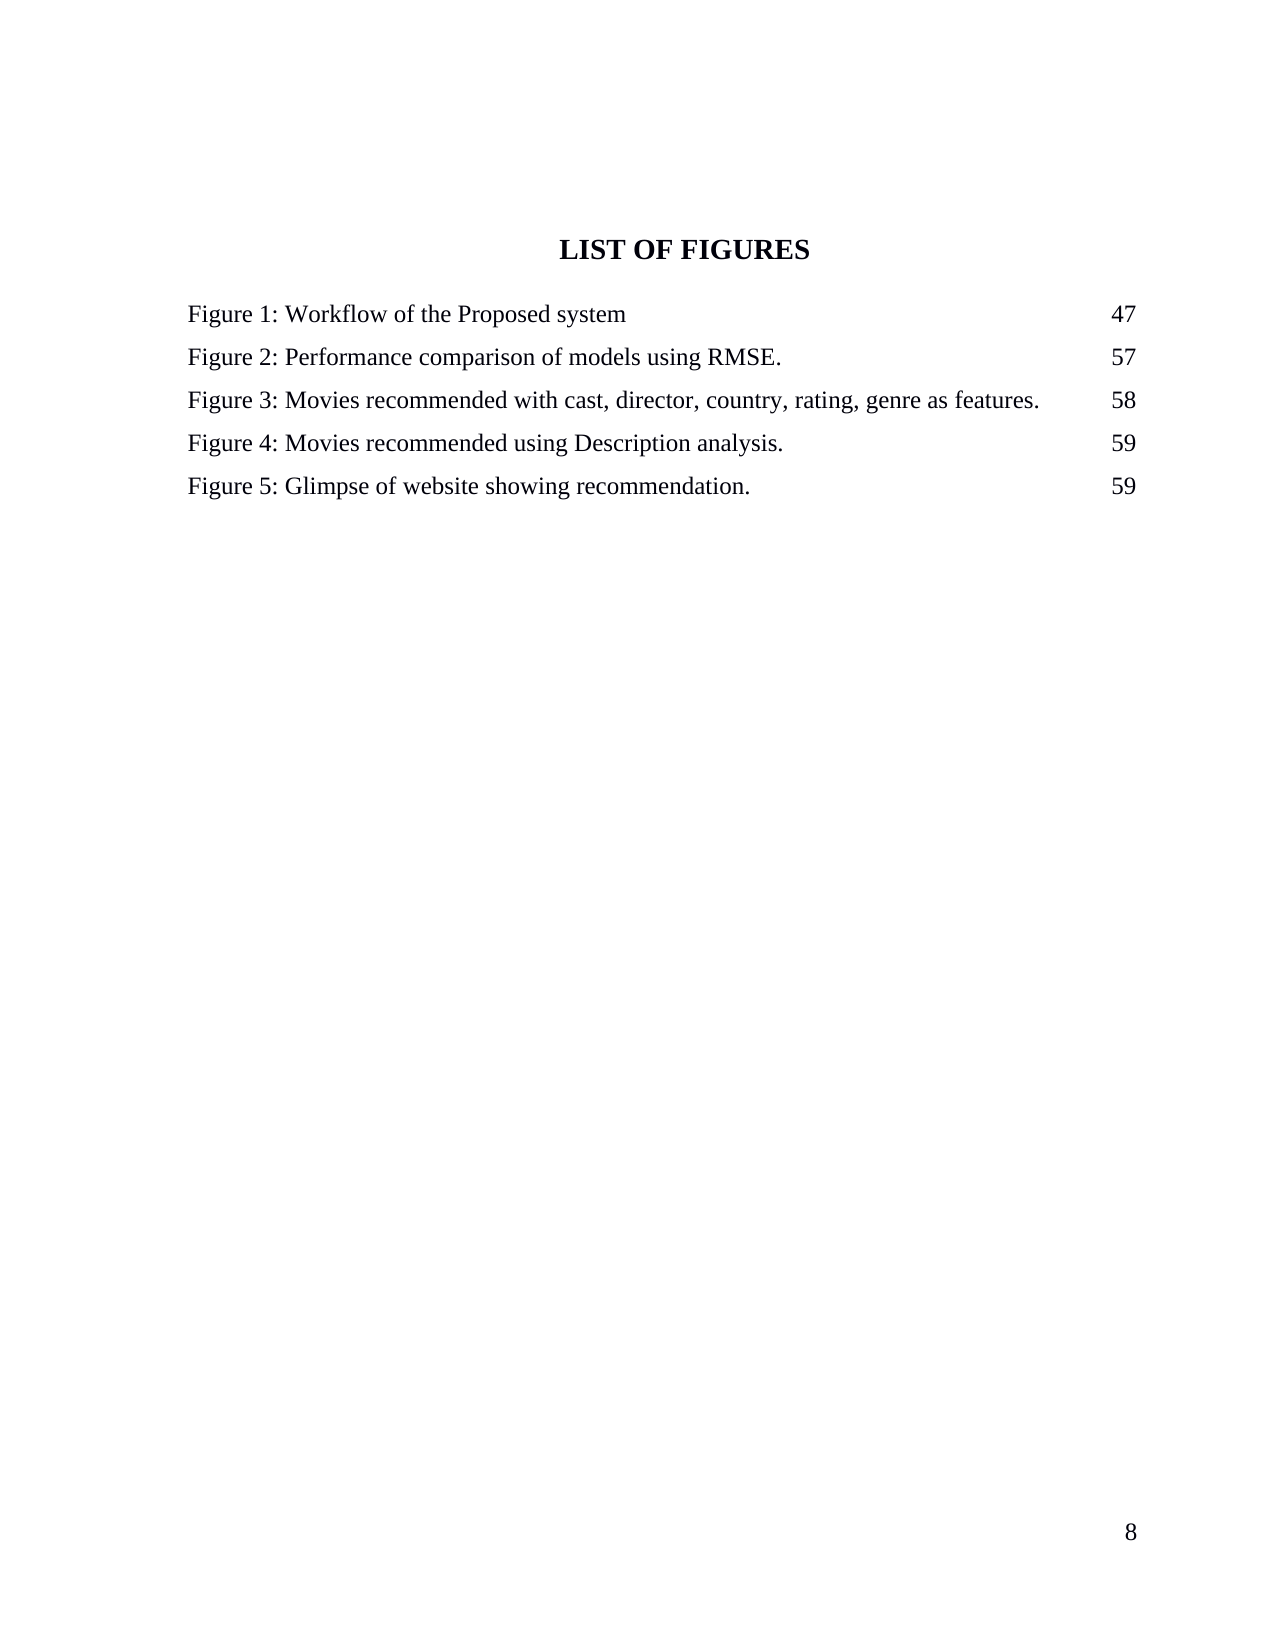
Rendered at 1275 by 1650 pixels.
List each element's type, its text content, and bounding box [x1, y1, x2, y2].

subtitle LIST OF FIGURES [232, 232, 1137, 265]
